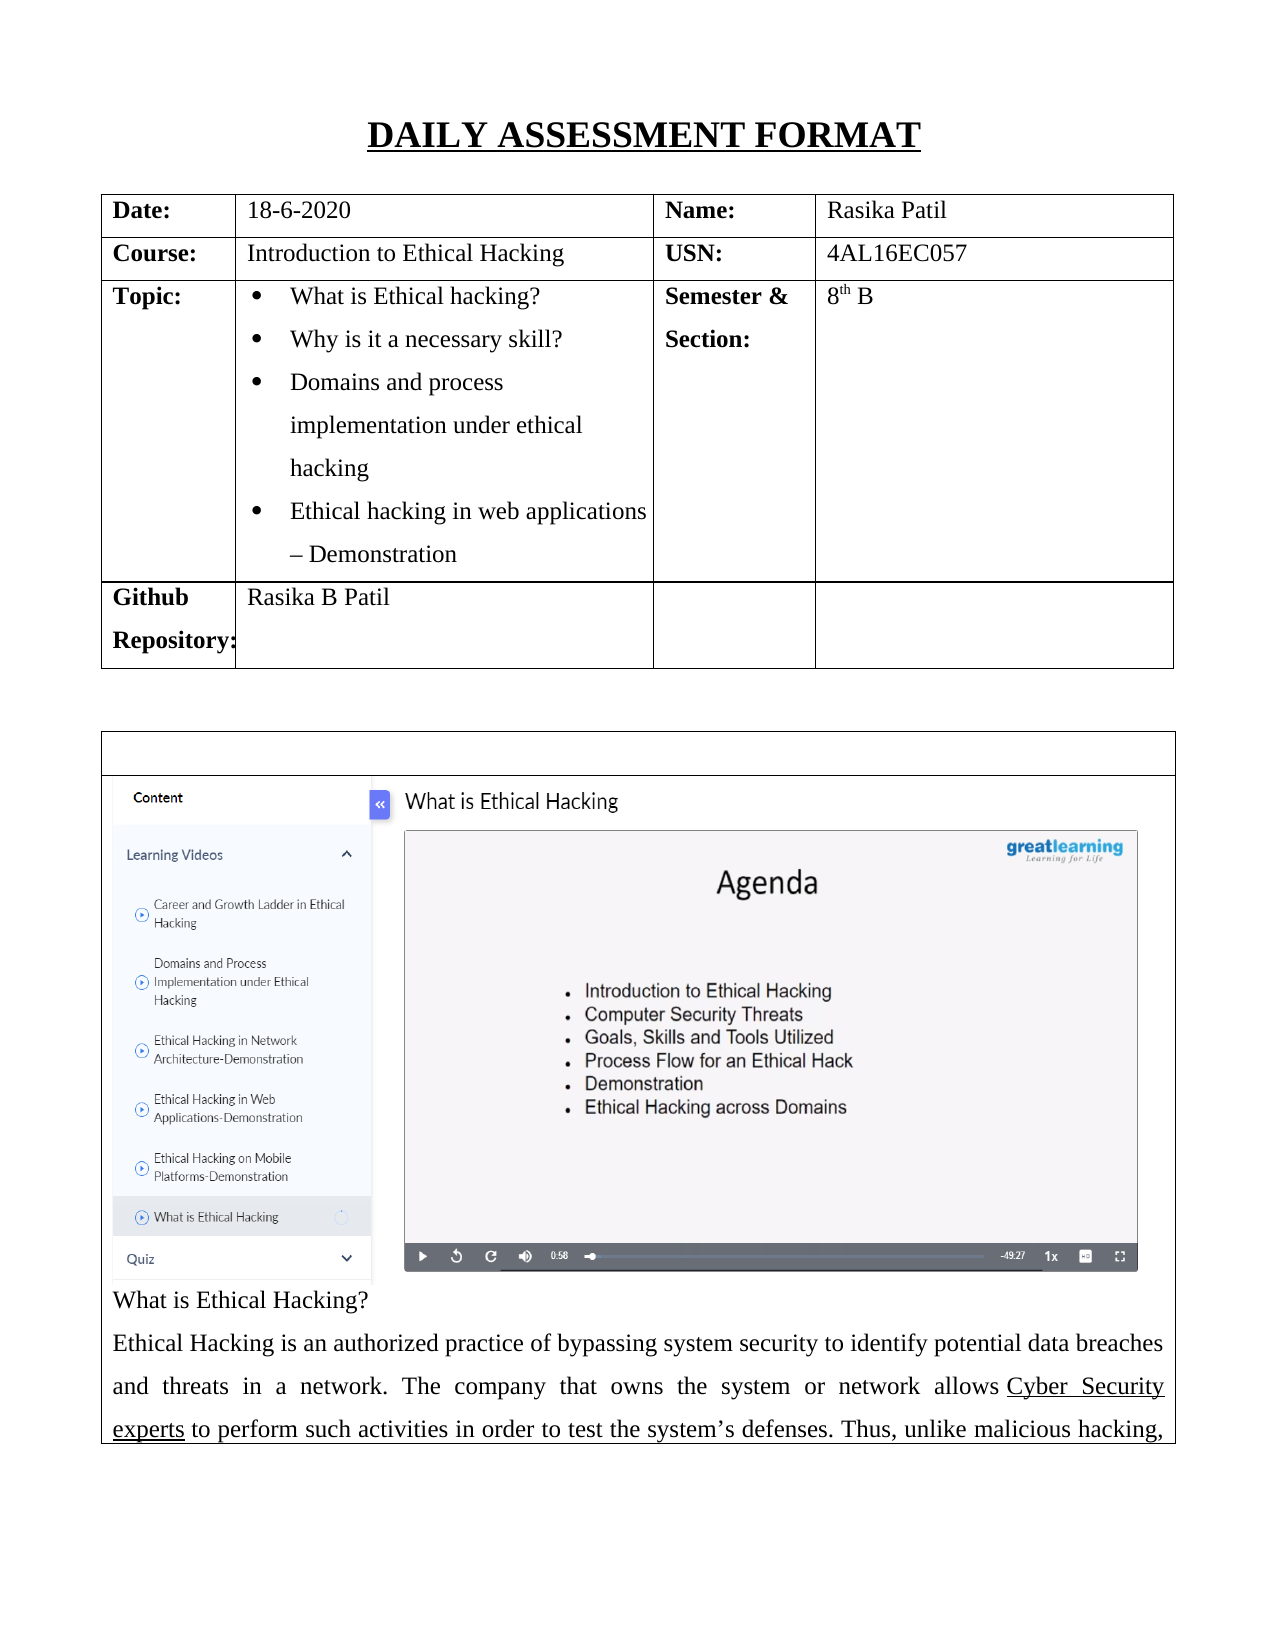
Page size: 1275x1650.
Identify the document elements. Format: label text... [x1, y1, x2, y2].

table_cell Semester & Section: [654, 281, 815, 581]
table_header Name: [654, 195, 815, 237]
table_cell Course: [102, 238, 235, 280]
table_cell Topic: [102, 281, 235, 581]
table_header 18-6-2020 [236, 195, 653, 237]
table_cell Rasika B Patil [236, 583, 653, 667]
table_header [102, 732, 1175, 775]
picture [112, 776, 1159, 1285]
text DAILY ASSESSMENT FORMAT [112, 112, 1176, 156]
table_cell [654, 583, 815, 667]
table_header Date: [102, 195, 235, 237]
table_cell Github Repository: [102, 583, 235, 667]
table_cell Introduction to Ethical Hacking [236, 238, 653, 280]
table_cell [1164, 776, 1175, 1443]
table_cell USN: [654, 238, 815, 280]
table_header Rasika Patil [816, 195, 1173, 237]
table_cell 4AL16EC057 [816, 238, 1173, 280]
table_cell 8th B [816, 281, 1173, 581]
table_cell What is Ethical hacking? Why is it a necessary skill? Domains and process implementation under ethical hacking Ethical hacking in web applications – Demonstration [236, 281, 653, 581]
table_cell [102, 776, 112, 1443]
table_cell [816, 583, 1173, 667]
